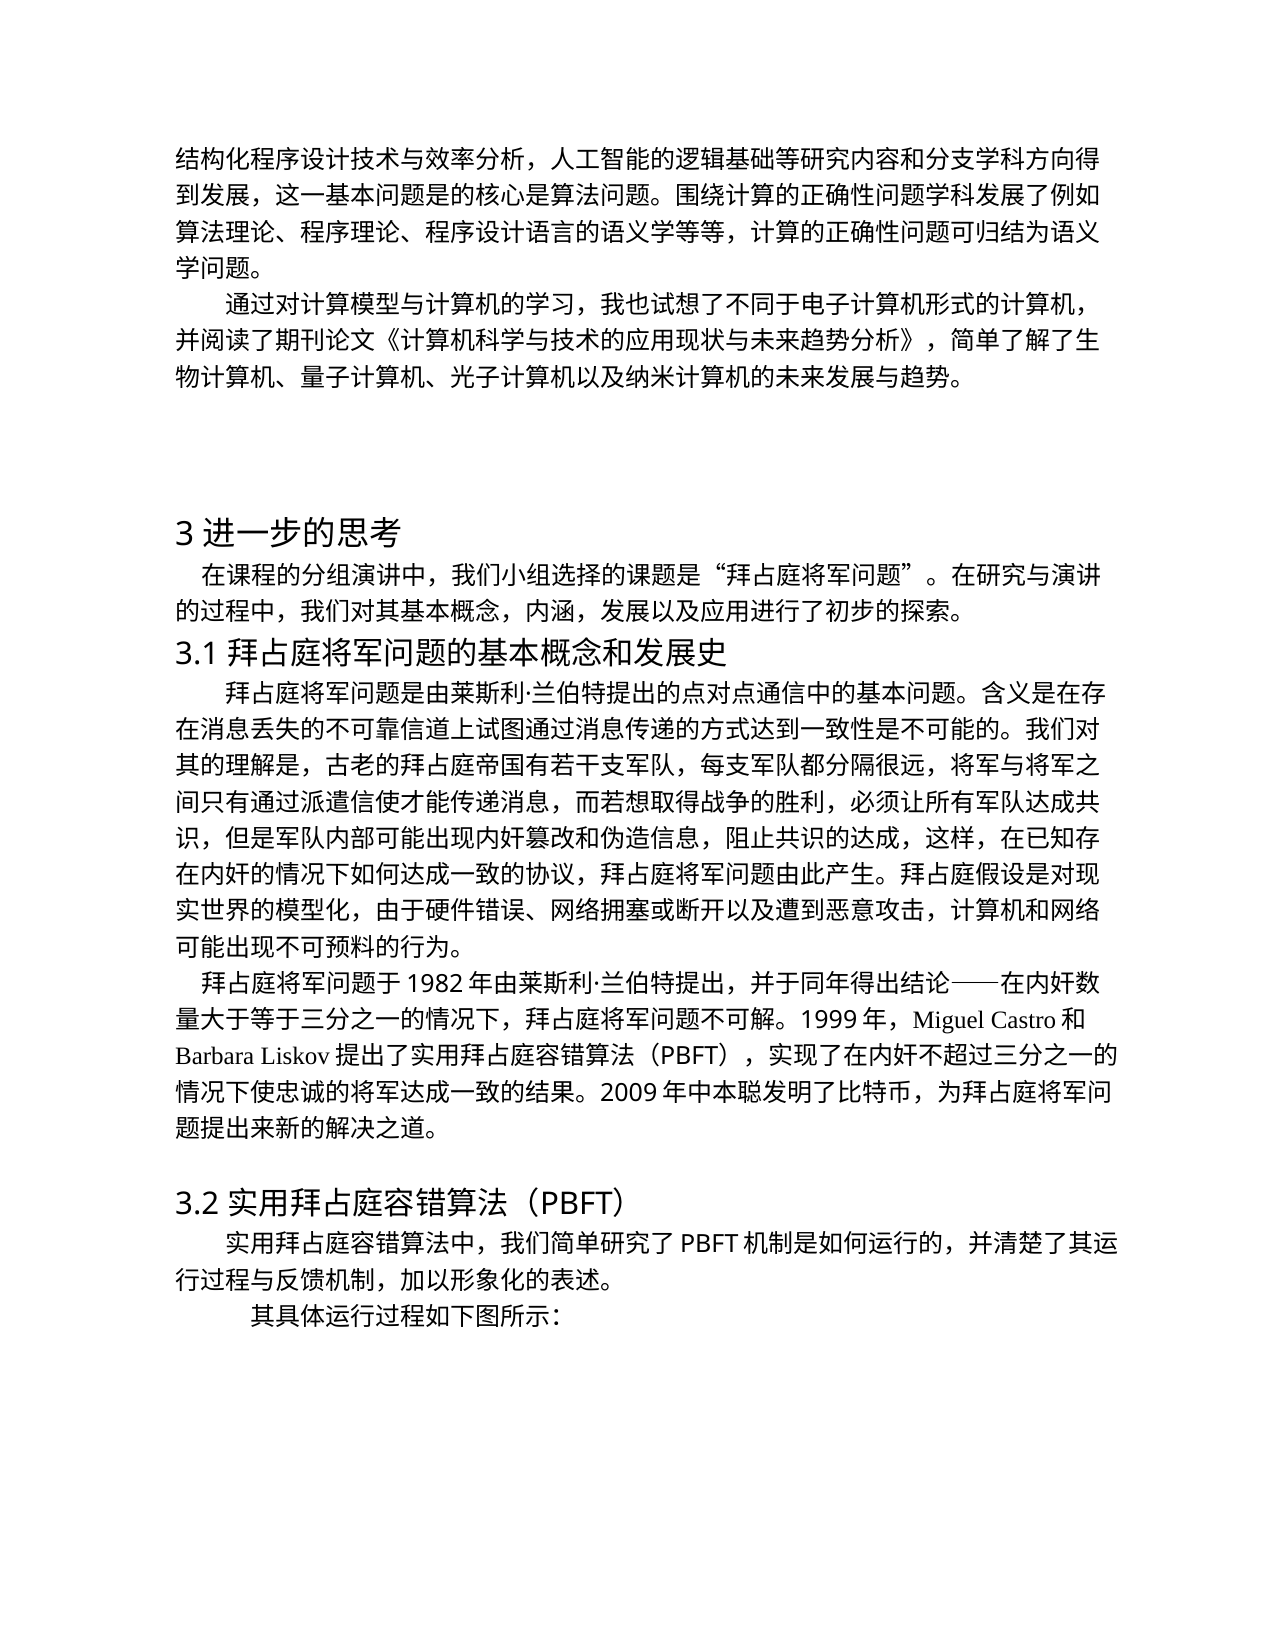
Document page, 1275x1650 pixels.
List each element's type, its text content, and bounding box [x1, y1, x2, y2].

text 3.1 拜占庭将军问题的基本概念和发展史 [175, 628, 1119, 673]
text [175, 139, 1119, 284]
text 在课程的分组演讲中，我们小组选择的课题是“拜占庭将军问题”。在研究与演讲的过程中，我们对其基本概念，内涵，发展以及应用进行了初步的探索。 [175, 555, 1119, 628]
text 通过对计算模型与计算机的学习，我也试想了不同于电子计算机形式的计算机，并阅读了期刊论文《计算机科学与技术的应用现状与未来趋势分析》，简单了解了生物计算机、量子计算机、光子计算机以及纳米计算机的未来发展与趋势。 [175, 284, 1119, 393]
text 3.2 实用拜占庭容错算法（PBFT） [175, 1178, 1119, 1224]
text 拜占庭将军问题于1982年由莱斯利·兰伯特提出，并于同年得出结论——在内奸数量大于等于三分之一的情况下，拜占庭将军问题不可解。1999年，Miguel Castro和Barbara Liskov提出了实用拜占庭容错算法（PBFT），实现了在内奸不超过三分之一的情况下使忠诚的将军达成一致的结果。2009年中本聪发明了比特币，为拜占庭将军问题提出来新的解决之道。 [175, 963, 1119, 1144]
text 3 进一步的思考 [175, 507, 1119, 555]
text 拜占庭将军问题是由莱斯利·兰伯特提出的点对点通信中的基本问题。含义是在存在消息丢失的不可靠信道上试图通过消息传递的方式达到一致性是不可能的。我们对其的理解是，古老的拜占庭帝国有若干支军队，每支军队都分隔很远，将军与将军之间只有通过派遣信使才能传递消息，而若想取得战争的胜利，必须让所有军队达成共识，但是军队内部可能出现内奸篡改和伪造信息，阻止共识的达成，这样，在已知存在内奸的情况下如何达成一致的协议，拜占庭将军问题由此产生。拜占庭假设是对现实世界的模型化，由于硬件错误、网络拥塞或断开以及遭到恶意攻击，计算机和网络可能出现不可预料的行为。 [175, 673, 1119, 963]
text 实用拜占庭容错算法中，我们简单研究了PBFT机制是如何运行的，并清楚了其运行过程与反馈机制，加以形象化的表述。 [175, 1224, 1119, 1296]
text 其具体运行过程如下图所示： [175, 1296, 1119, 1333]
